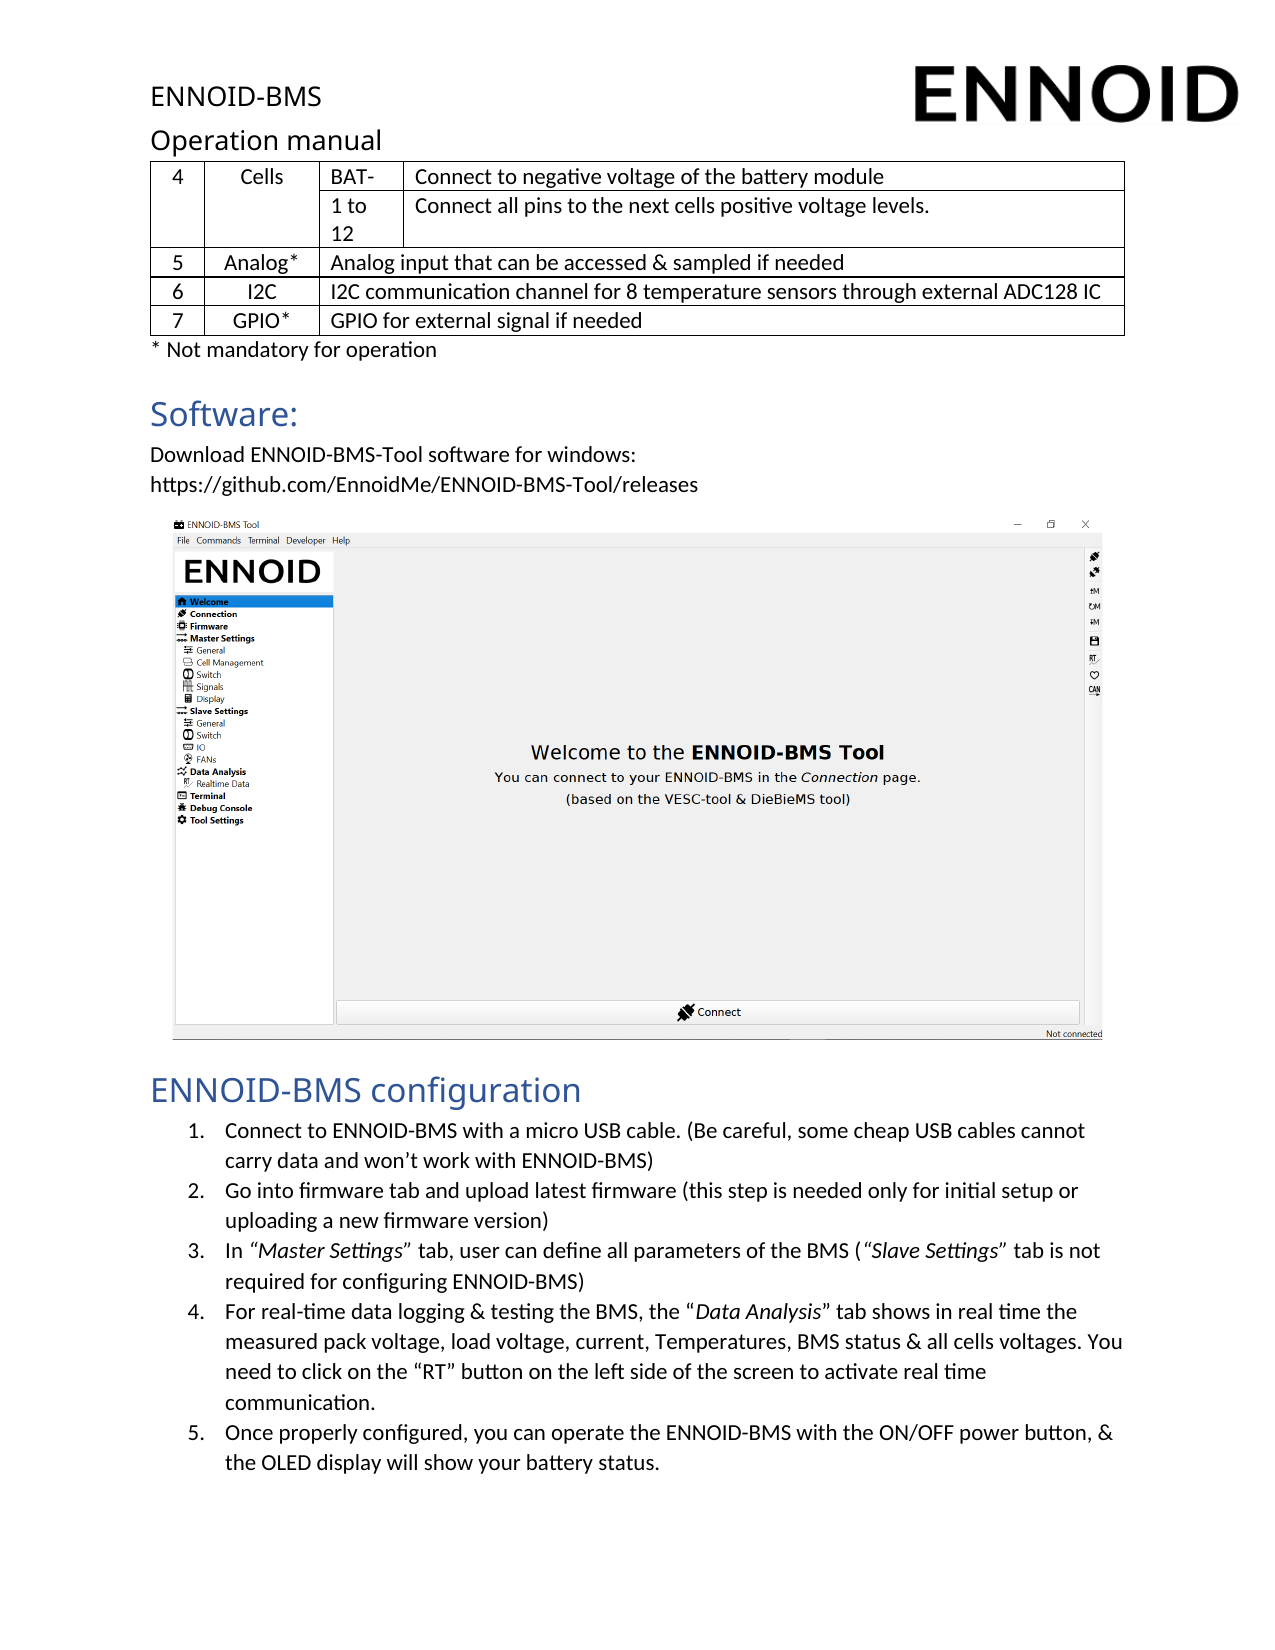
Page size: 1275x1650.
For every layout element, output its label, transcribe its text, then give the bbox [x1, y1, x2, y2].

list Go into firmware tab and upload latest firmware (this step is needed only for initial setup or uploading a new firmware version) [187, 1176, 1125, 1234]
list Connect to ENNOID-BMS with a micro USB cable. (Be careful, some cheap USB cables cannot carry data and won’t work with ENNOID-BMS) [187, 1116, 1125, 1174]
table_cell Analog input that can be accessed & sampled if needed [320, 248, 1124, 276]
list In “Master Settings” tab, user can define all parameters of the BMS (“Slave Settings” tab is not required for configuring ENNOID-BMS) [187, 1237, 1125, 1295]
table_cell I2C [205, 278, 319, 305]
table_cell 4 [151, 162, 204, 247]
text * Not mandatory for operation [150, 336, 1125, 363]
subtitle ENNOID-BMS configuration [150, 1067, 1125, 1112]
table_cell Analog* [205, 248, 319, 276]
table_cell 1 to 12 [320, 191, 403, 247]
table_cell BAT- [320, 162, 403, 190]
picture [172, 516, 1103, 1040]
table_cell 5 [151, 248, 204, 276]
picture [911, 62, 1245, 126]
table_cell GPIO* [205, 306, 319, 334]
table_cell 7 [151, 306, 204, 334]
table_cell 6 [151, 278, 204, 305]
list For real-time data logging & testing the BMS, the “Data Analysis” tab shows in real time the measured pack voltage, load voltage, current, Temperatures, BMS status & all cells voltages. You need to click on the “RT” button on the left side of the screen to activate real time communication. [187, 1297, 1125, 1416]
table_cell Cells [205, 162, 319, 247]
table_cell GPIO for external signal if needed [320, 306, 1124, 334]
table_cell Connect to negative voltage of the battery module [404, 162, 1124, 190]
table_cell Connect all pins to the next cells positive voltage levels. [404, 191, 1124, 247]
table_cell I2C communication channel for 8 temperature sensors through external ADC128 IC [320, 278, 1124, 305]
list Once properly configured, you can operate the ENNOID-BMS with the ON/OFF power button, & the OLED display will show your battery status. [187, 1418, 1125, 1476]
subtitle Software: [150, 391, 1125, 436]
text Download ENNOID-BMS-Tool software for windows: https://github.com/EnnoidMe/ENNOID-BMS-Tool/releases [150, 440, 1125, 498]
